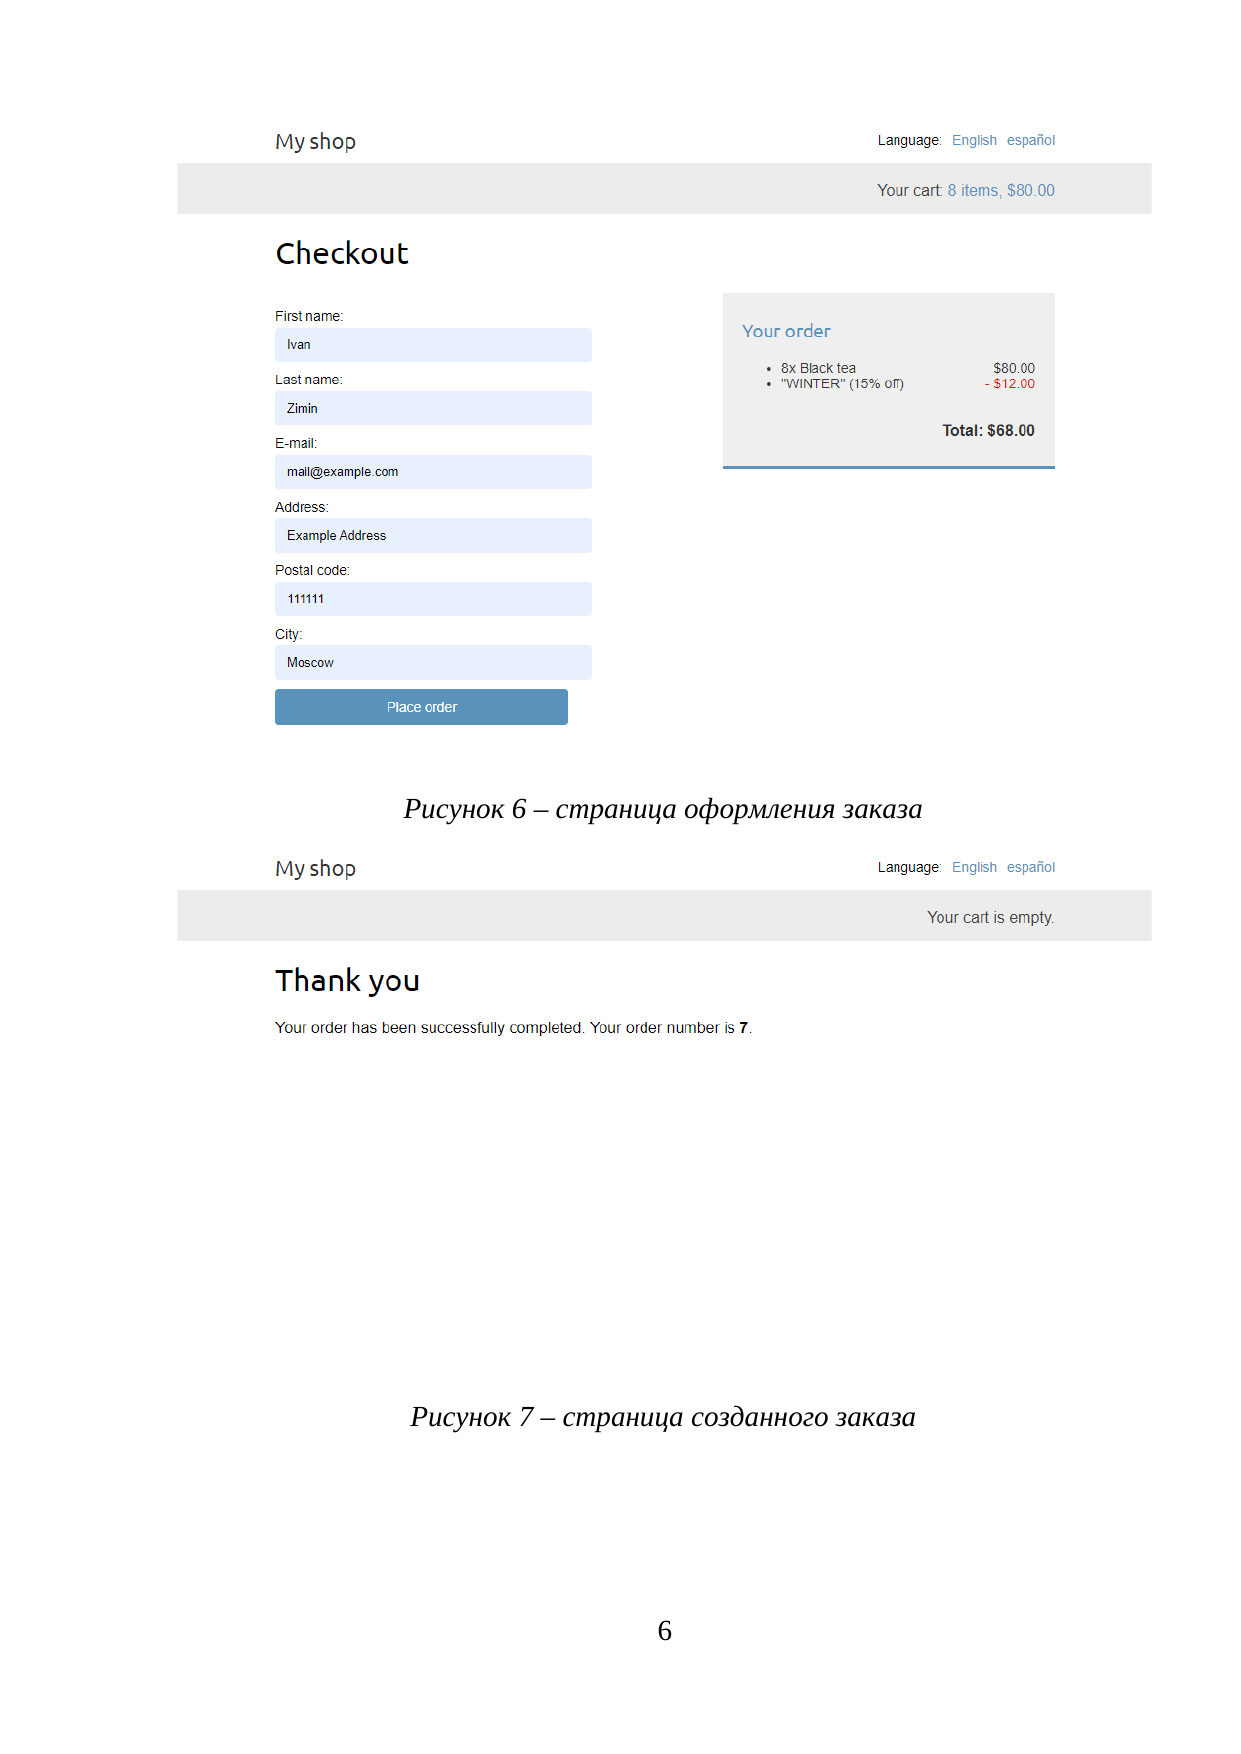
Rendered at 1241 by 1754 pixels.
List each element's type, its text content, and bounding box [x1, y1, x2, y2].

picture [177, 845, 1152, 1383]
picture [177, 118, 1152, 775]
text Рисунок 6 – страница оформления заказа [177, 791, 1152, 824]
text Рисунок 7 – страница созданного заказа [177, 1399, 1152, 1433]
